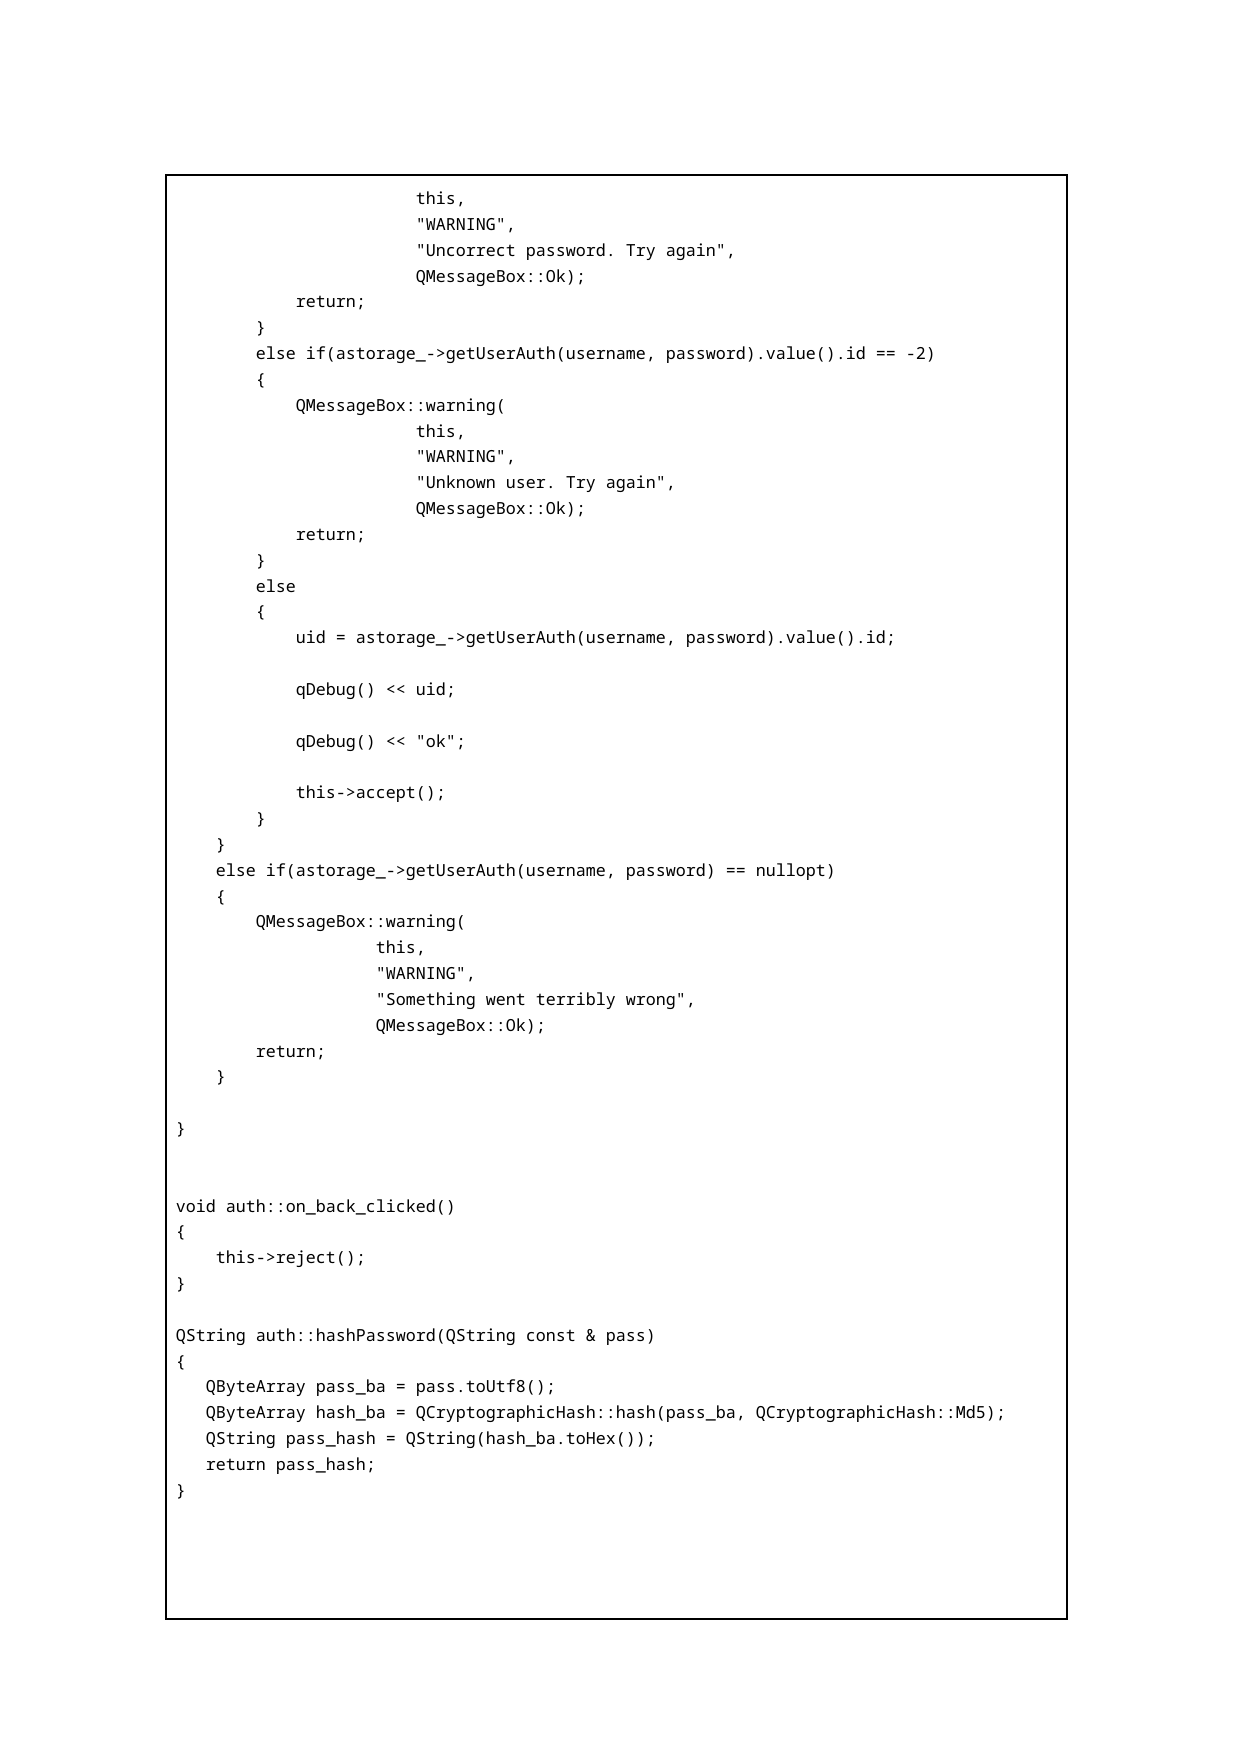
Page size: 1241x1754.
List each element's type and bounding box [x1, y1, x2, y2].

table_cell [167, 176, 1066, 1618]
